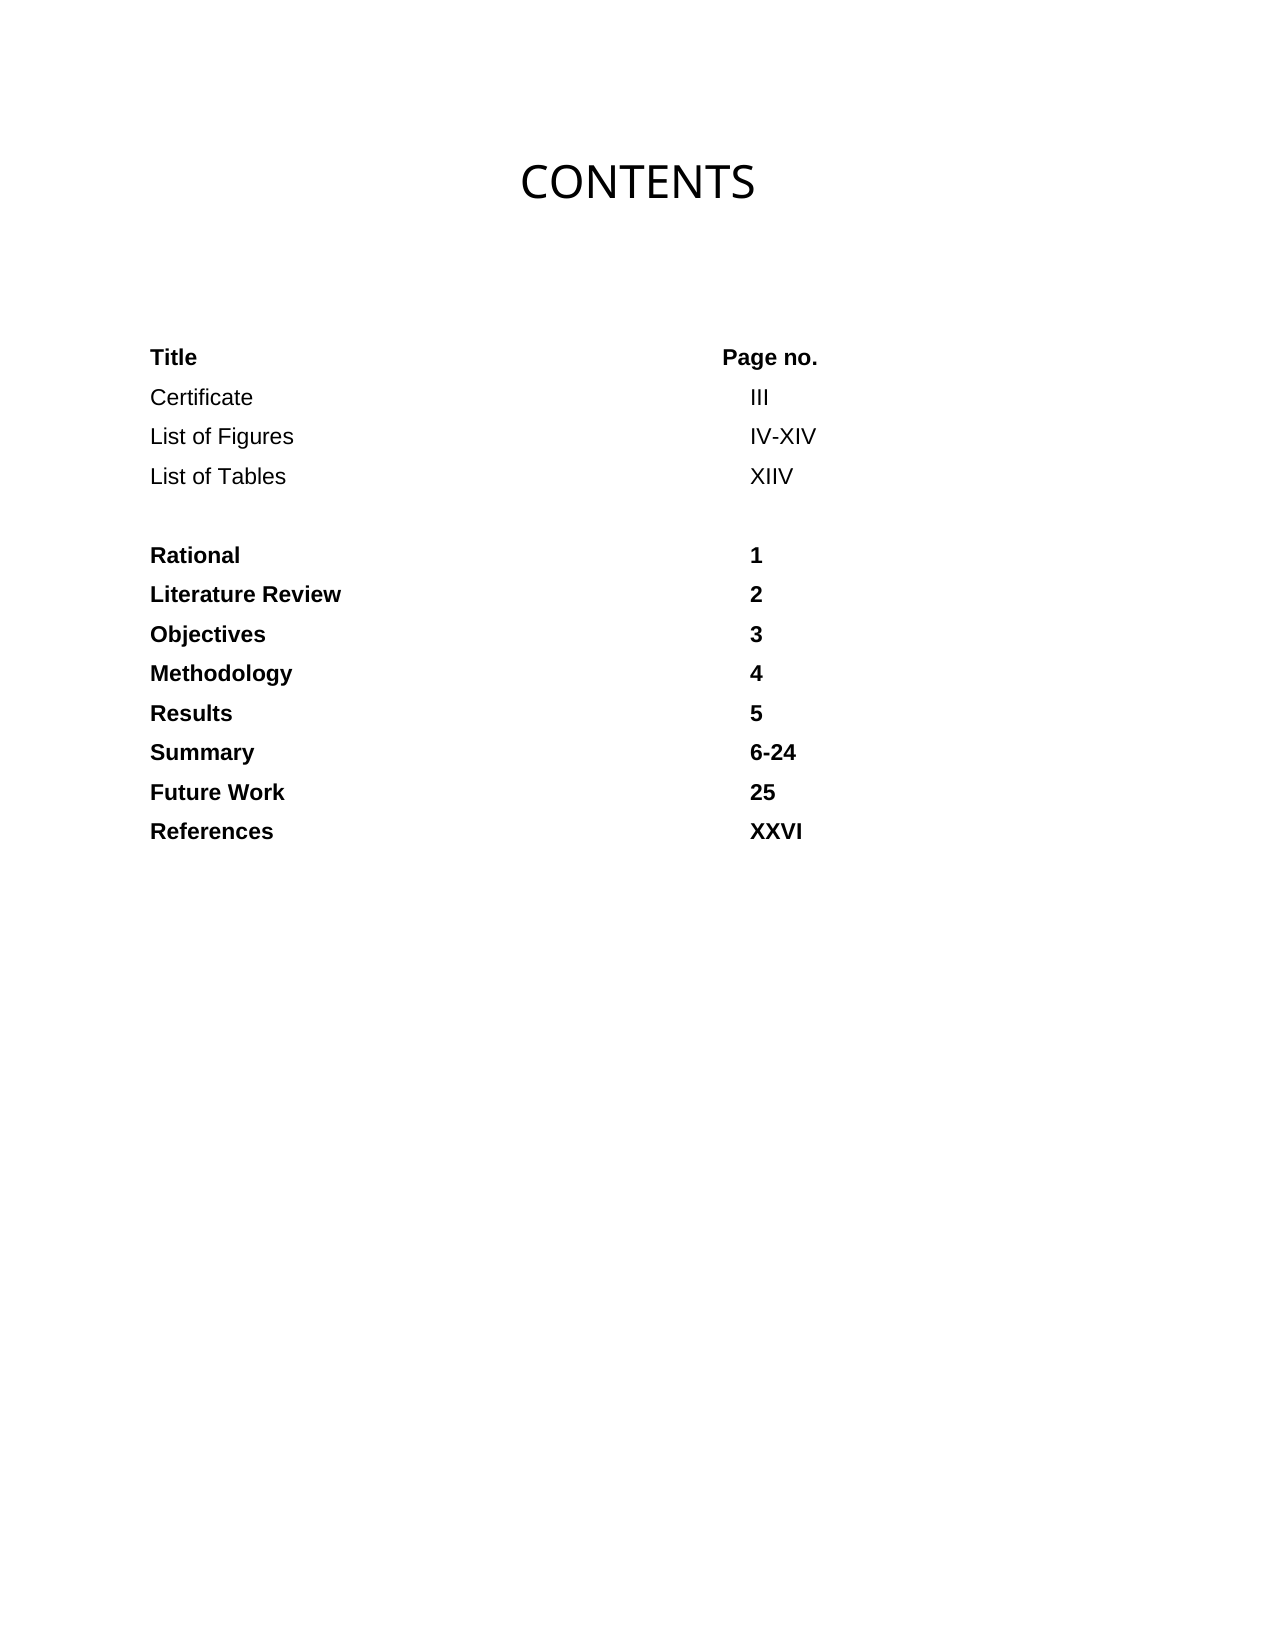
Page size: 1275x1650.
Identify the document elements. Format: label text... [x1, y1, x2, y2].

text List of Tables XIIV [150, 463, 1125, 489]
text Literature Review 2 [150, 581, 1125, 607]
text Results 5 [150, 699, 1125, 726]
text Summary 6-24 [150, 739, 1125, 765]
text Methodology 4 [150, 660, 1125, 686]
text Future Work 25 [150, 778, 1125, 805]
title Title Page no. [150, 344, 1125, 371]
text Rational 1 [150, 542, 1125, 568]
text References XXVI [150, 818, 1125, 844]
title CONTENTS [150, 150, 1125, 212]
text List of Figures IV-XIV [150, 423, 1125, 449]
text Certificate III [150, 384, 1125, 410]
text Objectives 3 [150, 621, 1125, 647]
